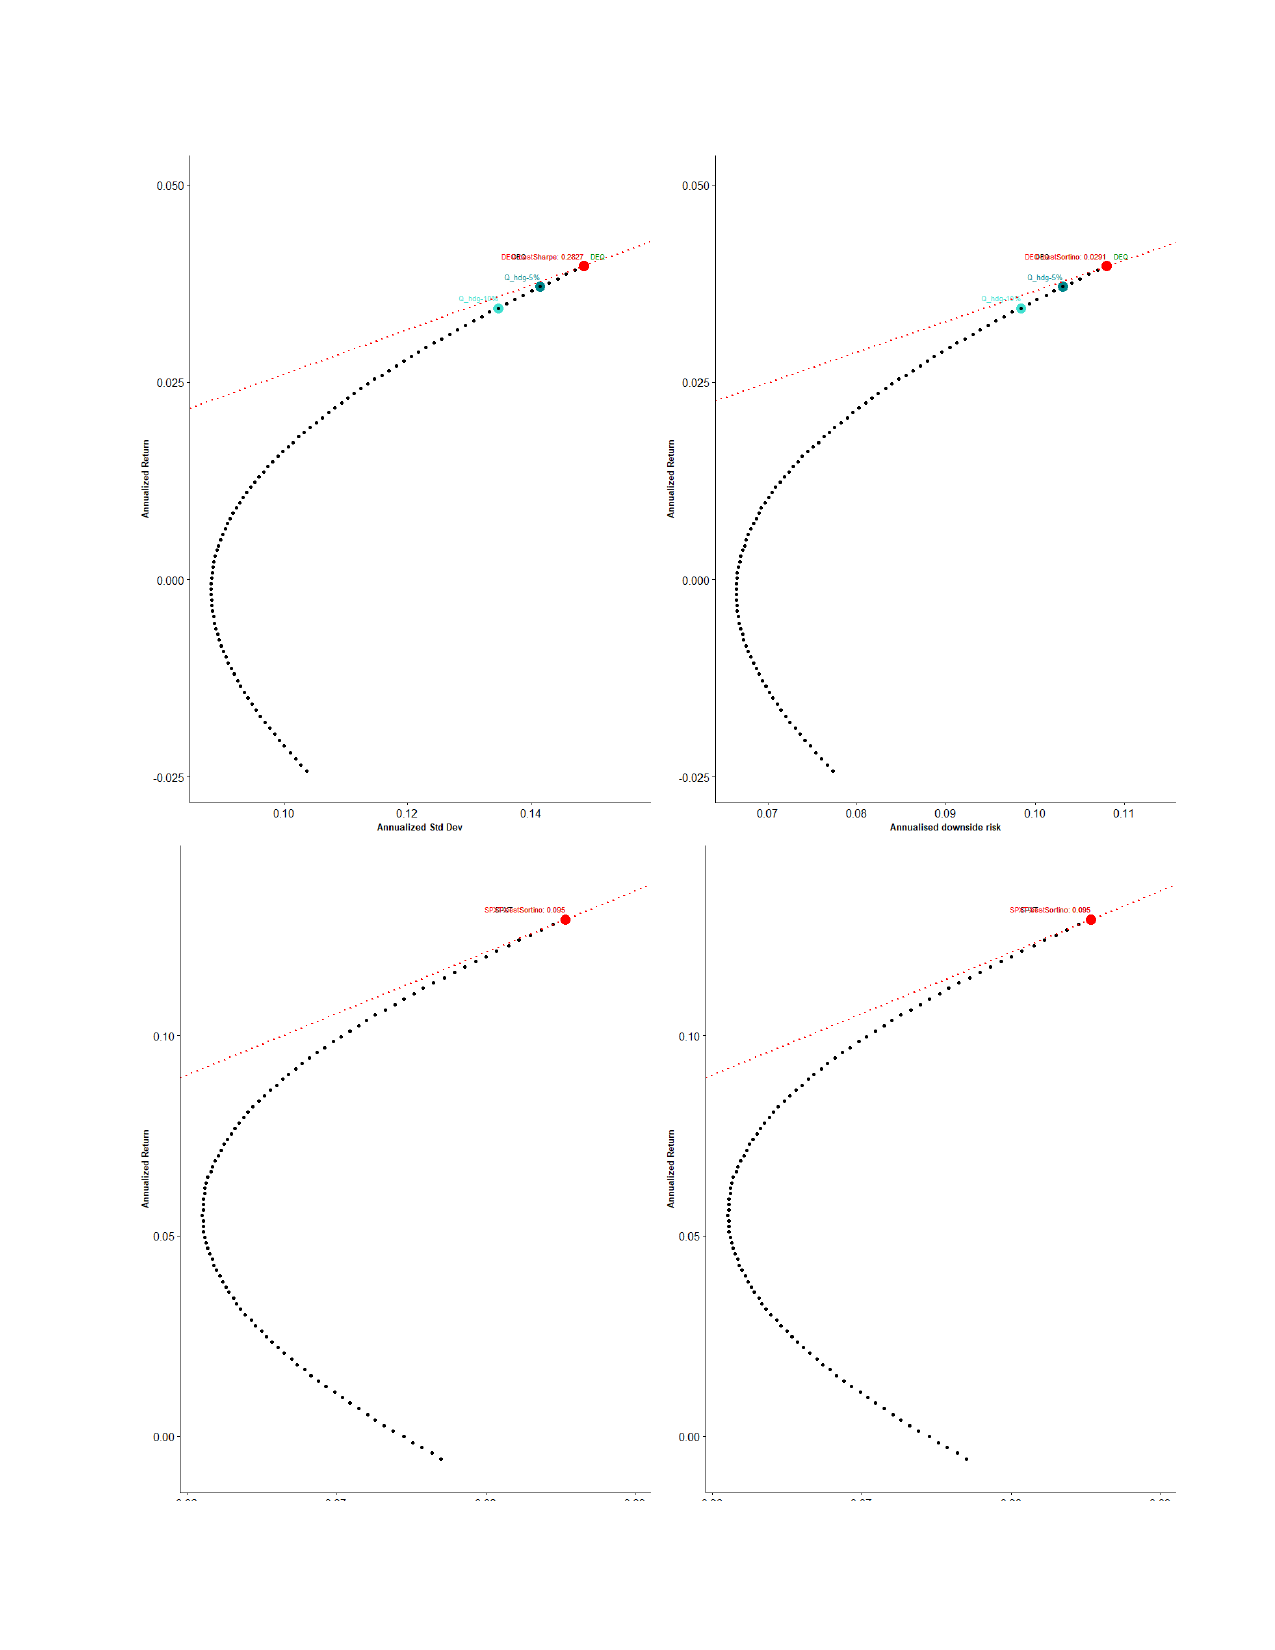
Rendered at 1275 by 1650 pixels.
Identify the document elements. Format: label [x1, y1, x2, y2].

picture [131, 150, 1182, 1501]
